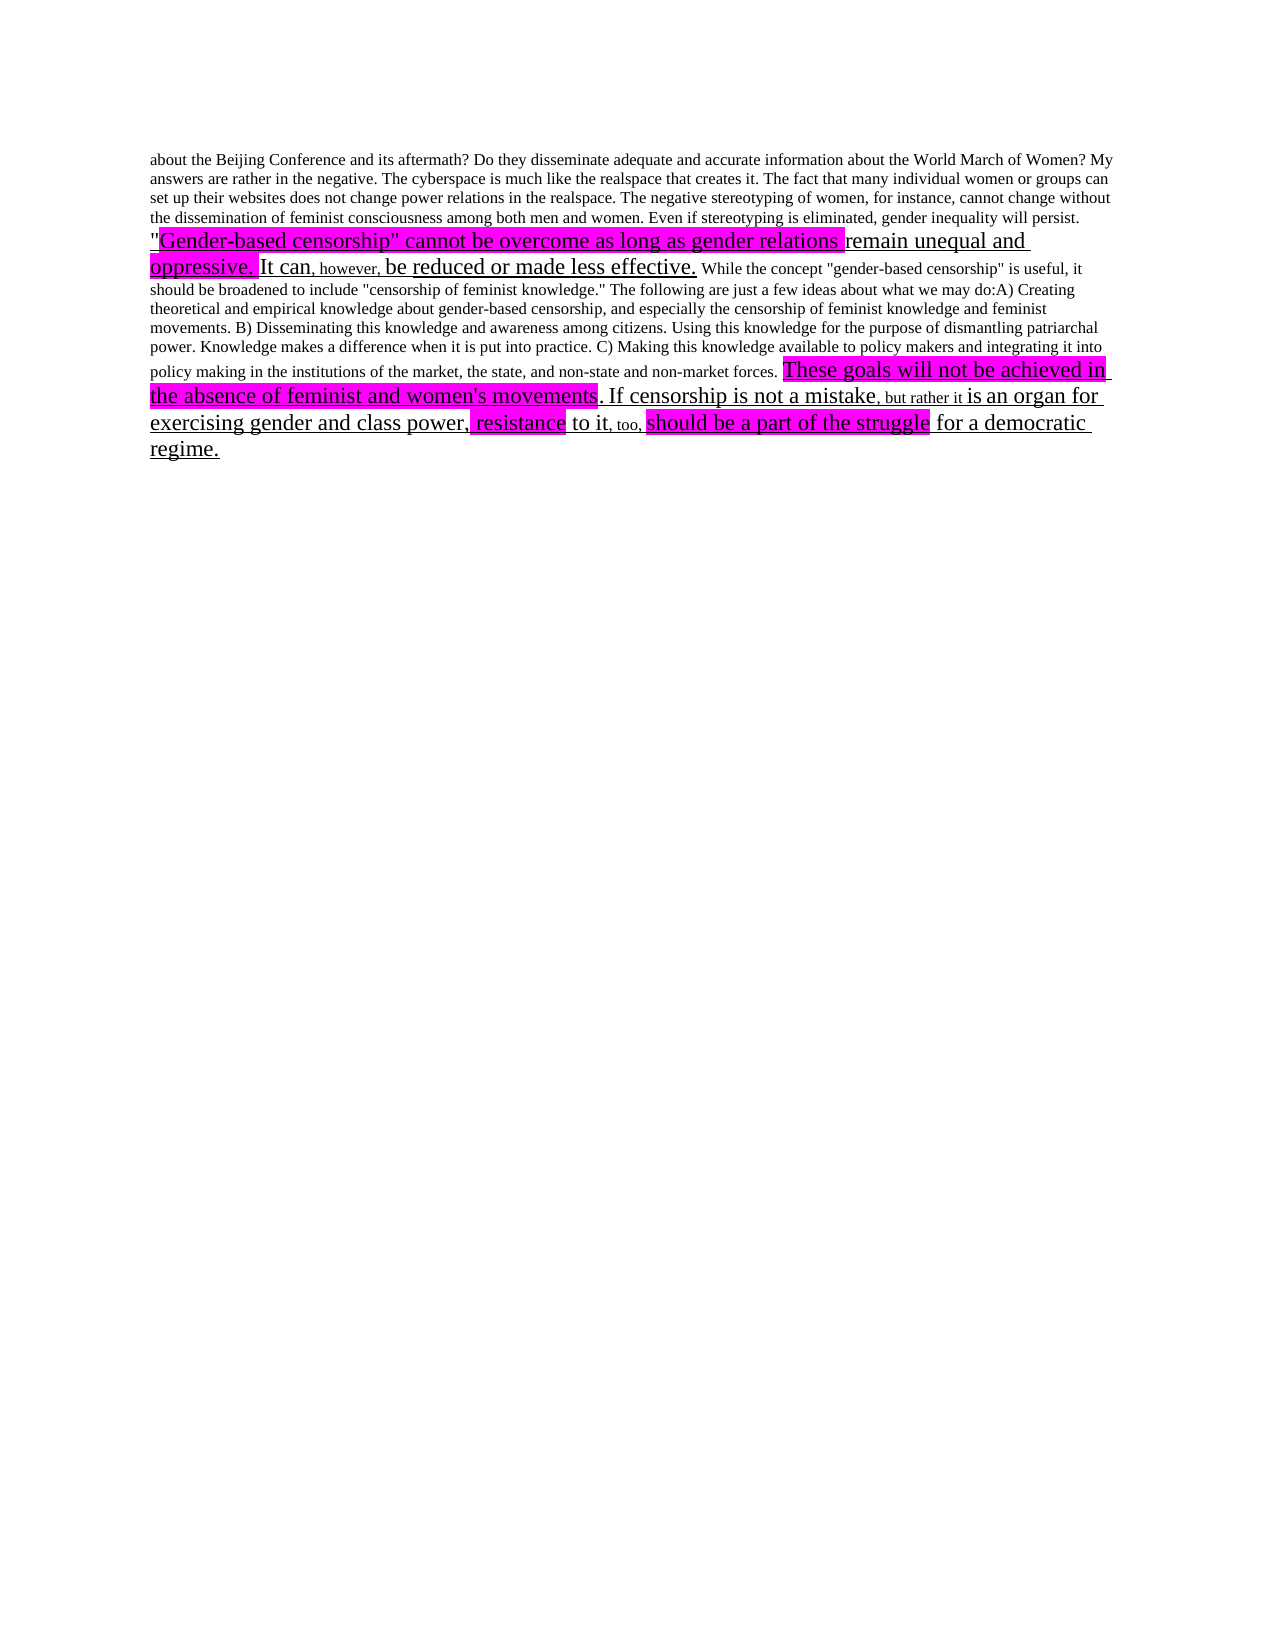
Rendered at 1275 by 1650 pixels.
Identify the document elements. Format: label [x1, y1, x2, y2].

text [150, 150, 1125, 461]
